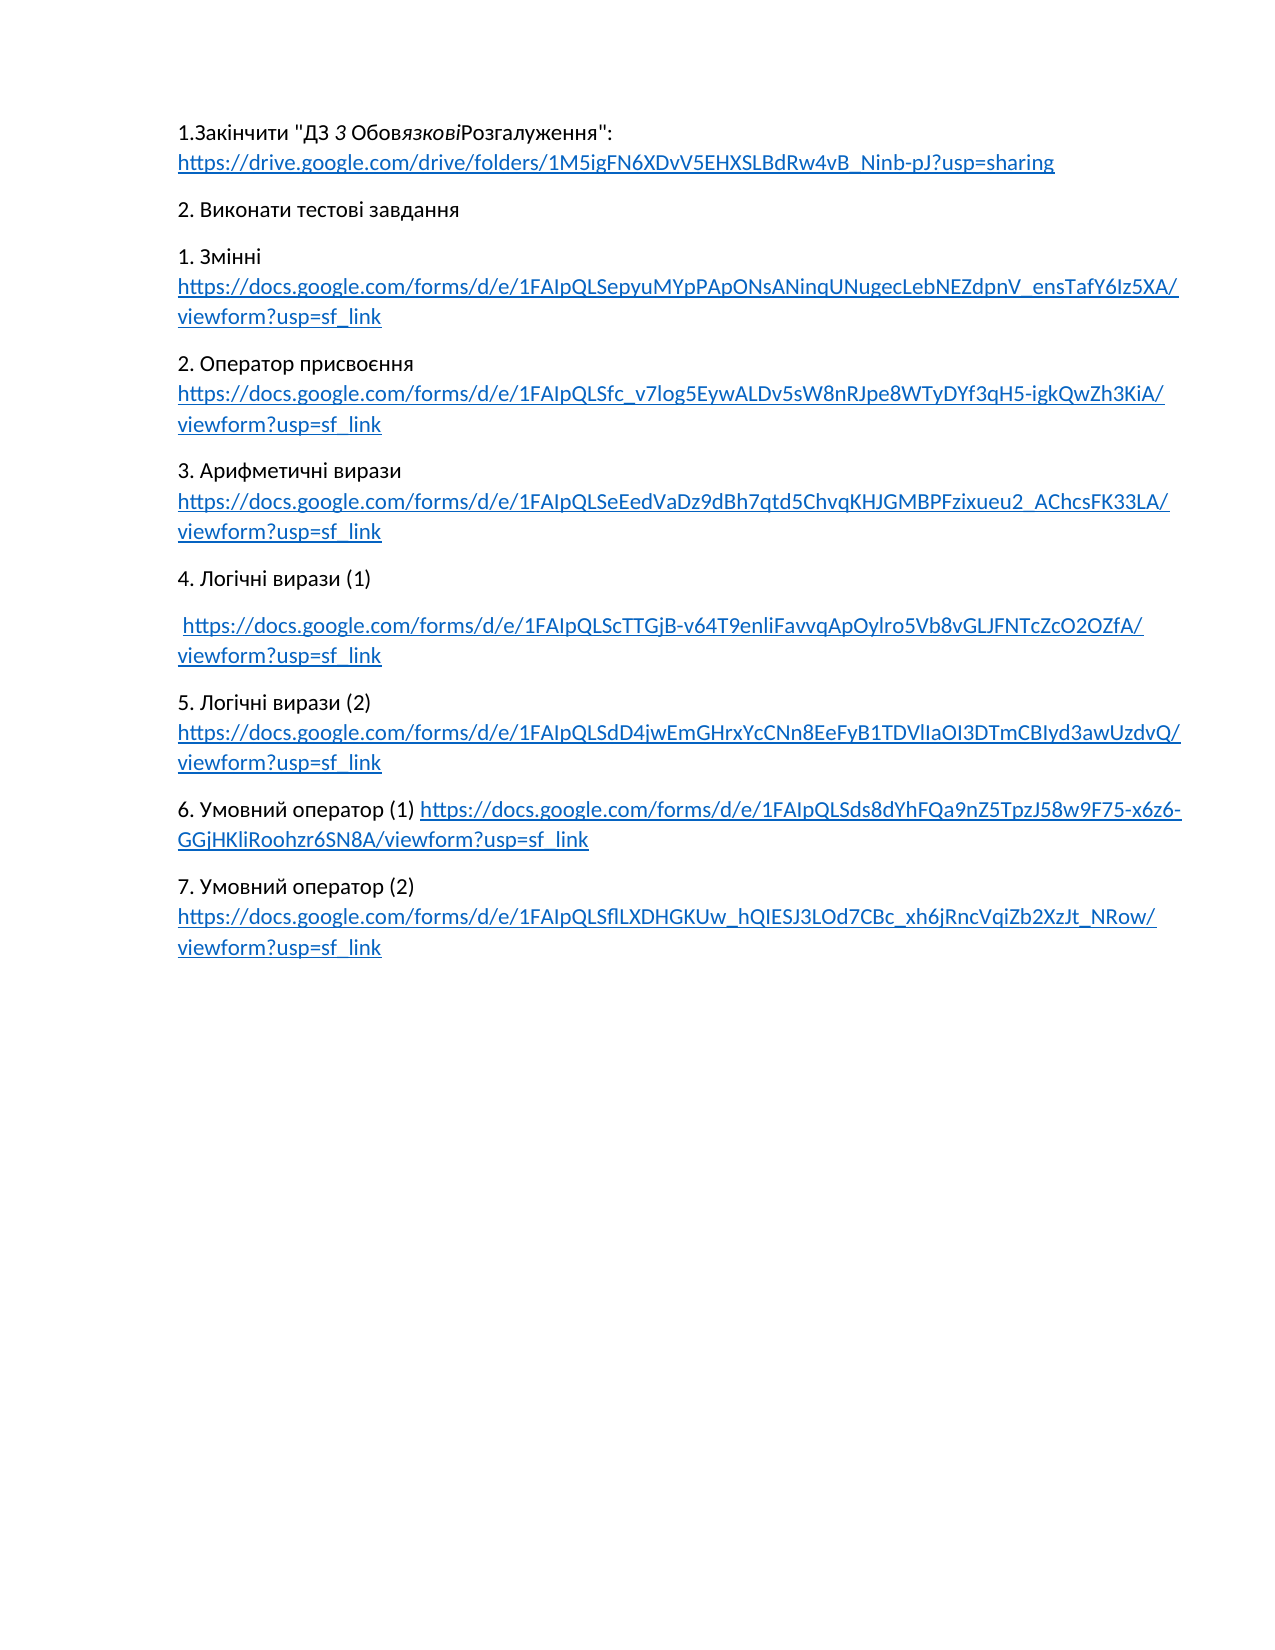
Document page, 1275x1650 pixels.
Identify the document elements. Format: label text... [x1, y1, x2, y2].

text 2. Виконати тестові завдання [177, 195, 1186, 223]
text 6. Умовний оператор (1) https://docs.google.com/forms/d/e/1FAIpQLSds8dYhFQa9nZ5TpzJ58w9F75-x6z6-GGjHKliRoohzr6SN8A/viewform?usp=sf_link [177, 795, 1186, 853]
text 5. Логічні вирази (2) https://docs.google.com/forms/d/e/1FAIpQLSdD4jwEmGHrxYcCNn8EeFyB1TDVlIaOI3DTmCBIyd3awUzdvQ/viewform?usp=sf_link [177, 688, 1186, 776]
text 4. Логічні вирази (1) [177, 564, 1186, 592]
text 3. Арифметичні вирази https://docs.google.com/forms/d/e/1FAIpQLSeEedVaDz9dBh7qtd5ChvqKHJGMBPFzixueu2_AChcsFK33LA/viewform?usp=sf_link [177, 457, 1186, 545]
text https://docs.google.com/forms/d/e/1FAIpQLScTTGjB-v64T9enliFavvqApOylro5Vb8vGLJFNTcZcO2OZfA/viewform?usp=sf_link [177, 611, 1186, 669]
text 1.Закінчити "ДЗ 3 ОбовязковіРозгалуження": https://drive.google.com/drive/folders/1M5igFN6XDvV5EHXSLBdRw4vB_Ninb-pJ?usp=sharing [177, 118, 1186, 176]
text 2. Оператор присвоєння https://docs.google.com/forms/d/e/1FAIpQLSfc_v7log5EywALDv5sW8nRJpe8WTyDYf3qH5-igkQwZh3KiA/viewform?usp=sf_link [177, 349, 1186, 438]
text 1. Змінні https://docs.google.com/forms/d/e/1FAIpQLSepyuMYpPApONsANinqUNugecLebNEZdpnV_ensTafY6Iz5XA/viewform?usp=sf_link [177, 242, 1186, 331]
text 7. Умовний оператор (2) https://docs.google.com/forms/d/e/1FAIpQLSflLXDHGKUw_hQIESJ3LOd7CBc_xh6jRncVqiZb2XzJt_NRow/viewform?usp=sf_link [177, 872, 1186, 961]
